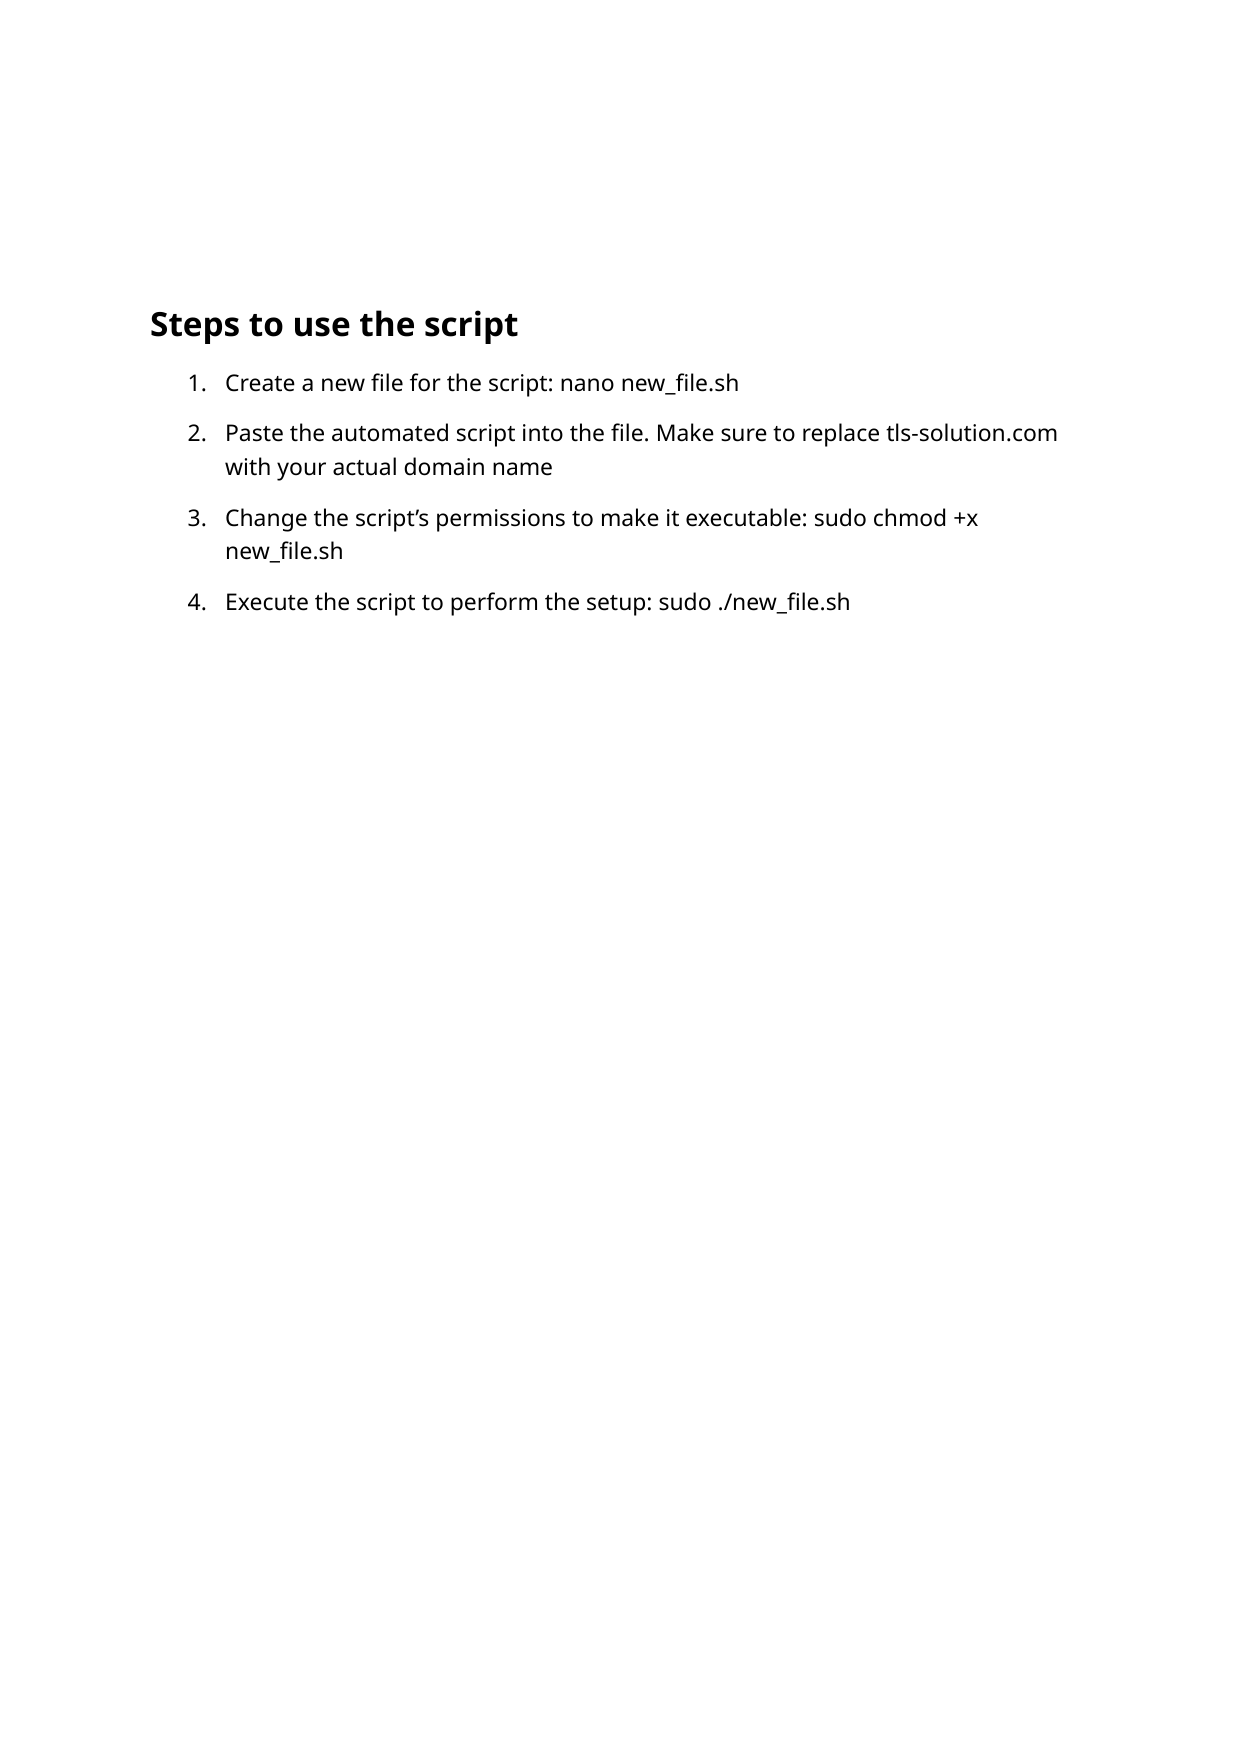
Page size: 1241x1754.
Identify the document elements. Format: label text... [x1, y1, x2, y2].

list Execute the script to perform the setup: sudo ./new_file.sh [187, 586, 1090, 617]
text Steps to use the script [150, 301, 1090, 347]
list Change the script’s permissions to make it executable: sudo chmod +x new_file.sh [187, 501, 1090, 566]
list Paste the automated script into the file. Make sure to replace tls-solution.com with your actual domain name [187, 417, 1090, 482]
list Create a new file for the script: nano new_file.sh [187, 367, 1090, 398]
